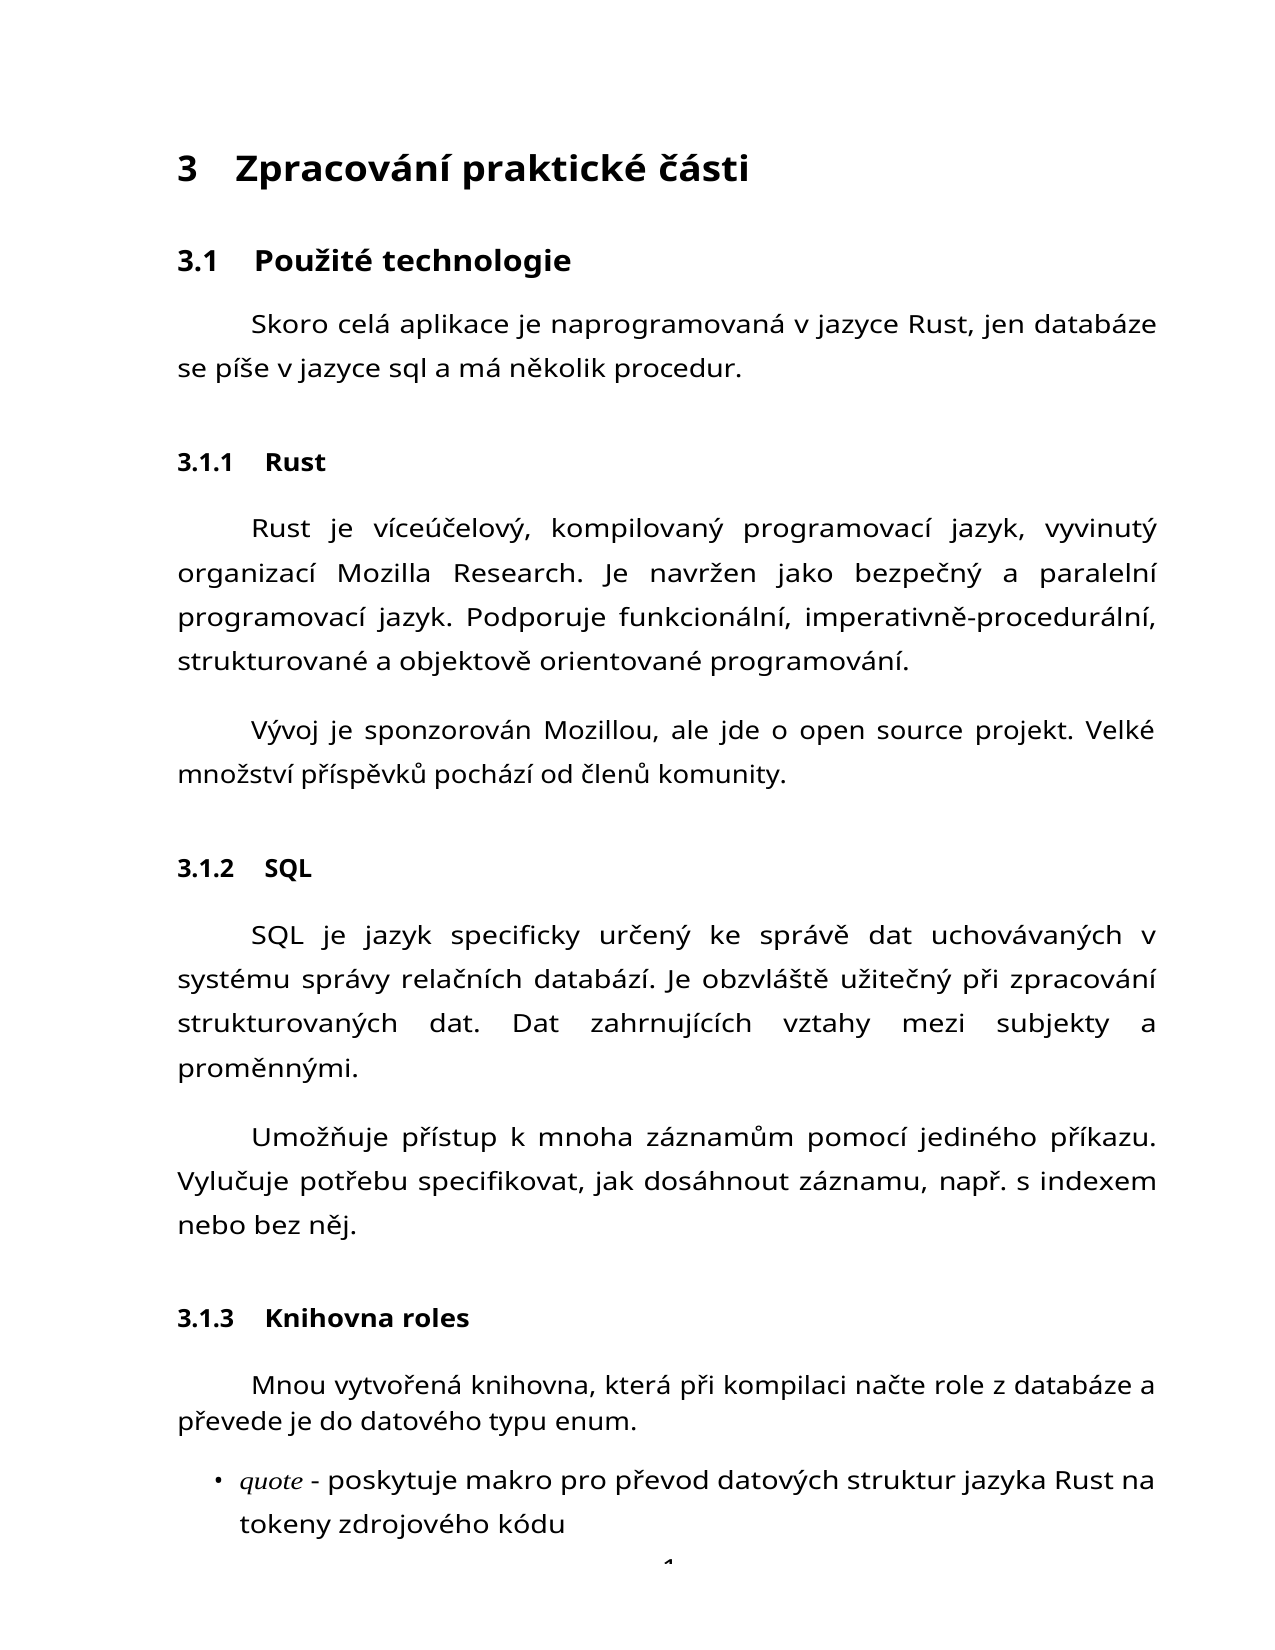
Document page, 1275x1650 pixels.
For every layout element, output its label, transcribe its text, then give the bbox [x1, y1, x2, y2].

subtitle Zpracování praktické části [177, 143, 1177, 192]
text SQL je jazyk specificky určený ke správě dat uchovávaných v systému správy relačních databází. Je obzvláště užitečný při zpracování strukturovaných dat. Dat zahrnujících vztahy mezi subjekty a proměnnými. [177, 917, 1158, 1084]
subtitle Rust [177, 444, 1177, 478]
list quote - poskytuje makro pro převod datových struktur jazyka Rust na tokeny zdrojového kódu [214, 1462, 1158, 1541]
text Vývoj je sponzorován Mozillou, ale jde o open source projekt. Velké množství příspěvků pochází od členů komunity. [177, 713, 1157, 791]
text Skoro celá aplikace je naprogramovaná v jazyce Rust, jen databáze se píše v jazyce sql a má několik procedur. [177, 307, 1157, 385]
text Umožňuje přístup k mnoha záznamům pomocí jediného příkazu. Vylučuje potřebu specifikovat, jak dosáhnout záznamu, např. s indexem nebo bez něj. [177, 1119, 1157, 1242]
subtitle Knihovna roles [177, 1301, 1177, 1335]
text Mnou vytvořená knihovna, která při kompilaci načte role z databáze a převede je do datového typu enum. [177, 1368, 1157, 1438]
subtitle Použité technologie [177, 240, 1177, 279]
text Rust je víceúčelový, kompilovaný programovací jazyk, vyvinutý organizací Mozilla Research. Je navržen jako bezpečný a paralelní programovací jazyk. Podporuje funkcionální, imperativně-procedurální, strukturované a objektově orientované programování. [177, 511, 1157, 678]
subtitle SQL [177, 850, 1177, 884]
